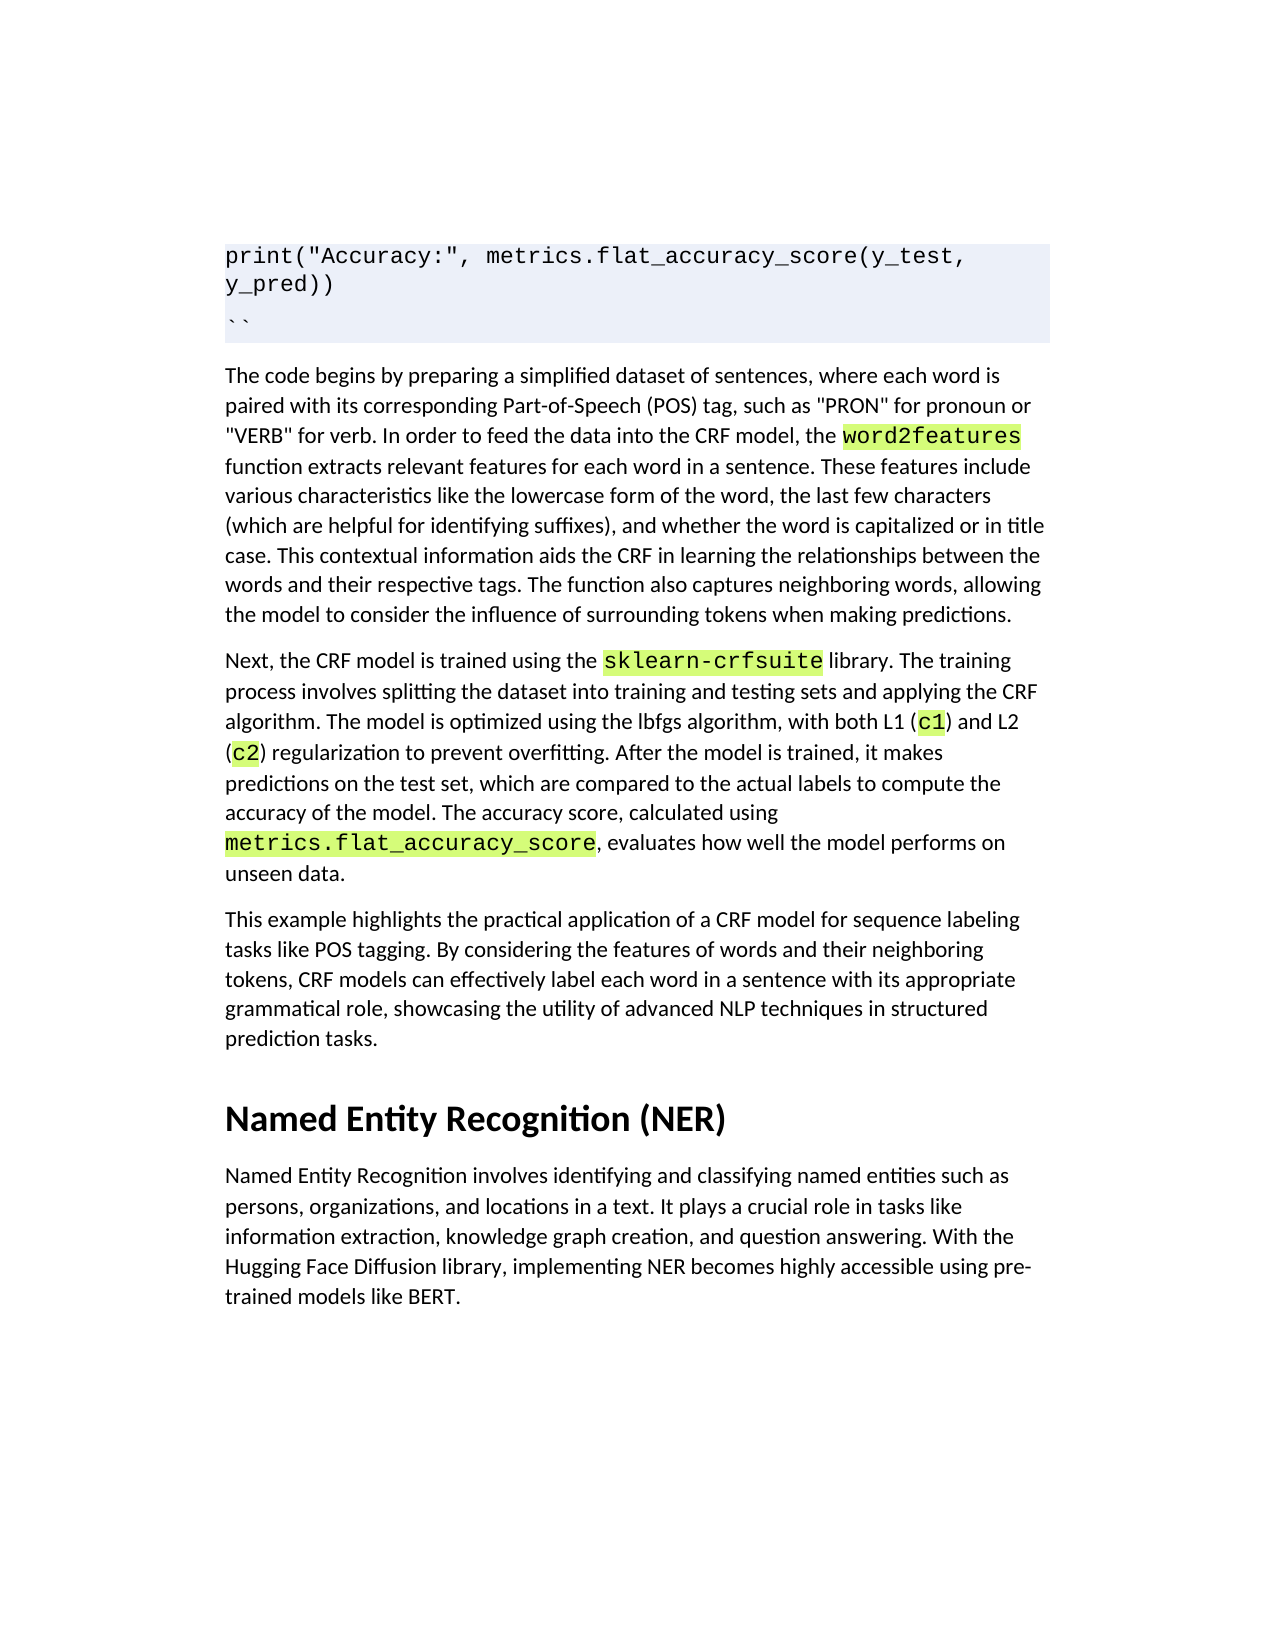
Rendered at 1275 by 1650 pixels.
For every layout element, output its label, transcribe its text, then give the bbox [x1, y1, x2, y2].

text This example highlights the practical application of a CRF model for sequence labeling tasks like POS tagging. By considering the features of words and their neighboring tokens, CRF models can effectively label each word in a sentence with its appropriate grammatical role, showcasing the utility of advanced NLP techniques in structured prediction tasks. [225, 905, 1050, 1052]
text print("Accuracy:", metrics.flat_accuracy_score(y_test, y_pred)) [225, 244, 1050, 298]
text The code begins by preparing a simplified dataset of sentences, where each word is paired with its corresponding Part-of-Speech (POS) tag, such as "PRON" for pronoun or "VERB" for verb. In order to feed the data into the CRF model, the word2features function extracts relevant features for each word in a sentence. These features include various characteristics like the lowercase form of the word, the last few characters (which are helpful for identifying suffixes), and whether the word is capitalized or in title case. This contextual information aids the CRF in learning the relationships between the words and their respective tags. The function also captures neighboring words, allowing the model to consider the influence of surrounding tokens when making predictions. [225, 362, 1050, 628]
text Named Entity Recognition (NER) [225, 1095, 1050, 1141]
text Next, the CRF model is trained using the sklearn-crfsuite library. The training process involves splitting the dataset into training and testing sets and applying the CRF algorithm. The model is optimized using the lbfgs algorithm, with both L1 (c1) and L2 (c2) regularization to prevent overfitting. After the model is trained, it makes predictions on the test set, which are compared to the actual labels to compute the accuracy of the model. The accuracy score, calculated using metrics.flat_accuracy_score, evaluates how well the model performs on unseen data. [225, 647, 1050, 887]
text Named Entity Recognition involves identifying and classifying named entities such as persons, organizations, and locations in a text. It plays a crucial role in tasks like information extraction, knowledge graph creation, and question answering. With the Hugging Face Diffusion library, implementing NER becomes highly accessible using pre-trained models like BERT. [225, 1162, 1050, 1310]
text `` [225, 317, 1050, 343]
